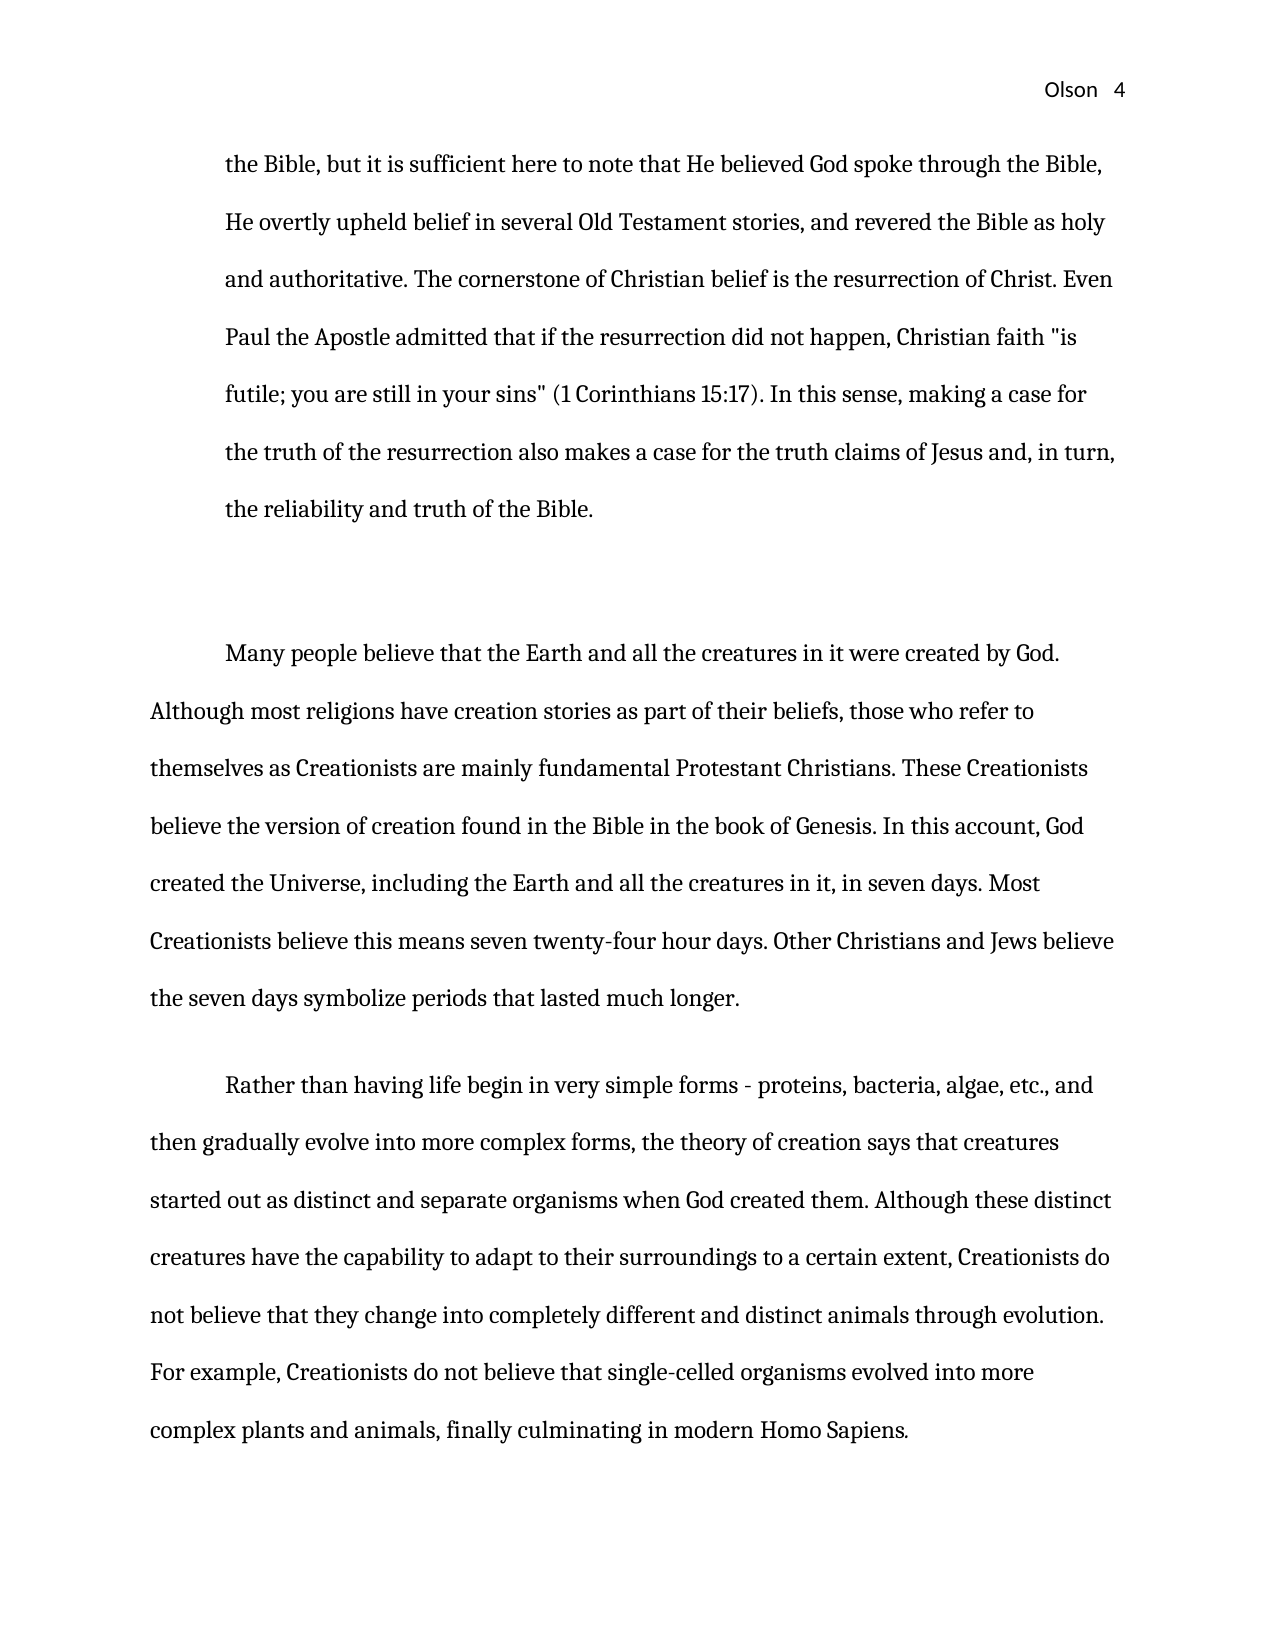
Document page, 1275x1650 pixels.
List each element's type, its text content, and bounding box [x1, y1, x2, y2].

text Rather than having life begin in very simple forms - proteins, bacteria, algae, etc., and then gradually evolve into more complex forms, the theory of creation says that creatures started out as distinct and separate organisms when God created them. Although these distinct creatures have the capability to adapt to their surroundings to a certain extent, Creationists do not believe that they change into completely different and distinct animals through evolution. For example, Creationists do not believe that single-celled organisms evolved into more complex plants and animals, finally culminating in modern Homo Sapiens. [150, 1071, 1125, 1444]
text Many people believe that the Earth and all the creatures in it were created by God. Although most religions have creation stories as part of their beliefs, those who refer to themselves as Creationists are mainly fundamental Protestant Christians. These Creationists believe the version of creation found in the Bible in the book of Genesis. In this account, God created the Universe, including the Earth and all the creatures in it, in seven days. Most Creationists believe this means seven twenty-four hour days. Other Christians and Jews believe the seven days symbolize periods that lasted much longer. [150, 639, 1125, 1013]
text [225, 150, 1125, 581]
